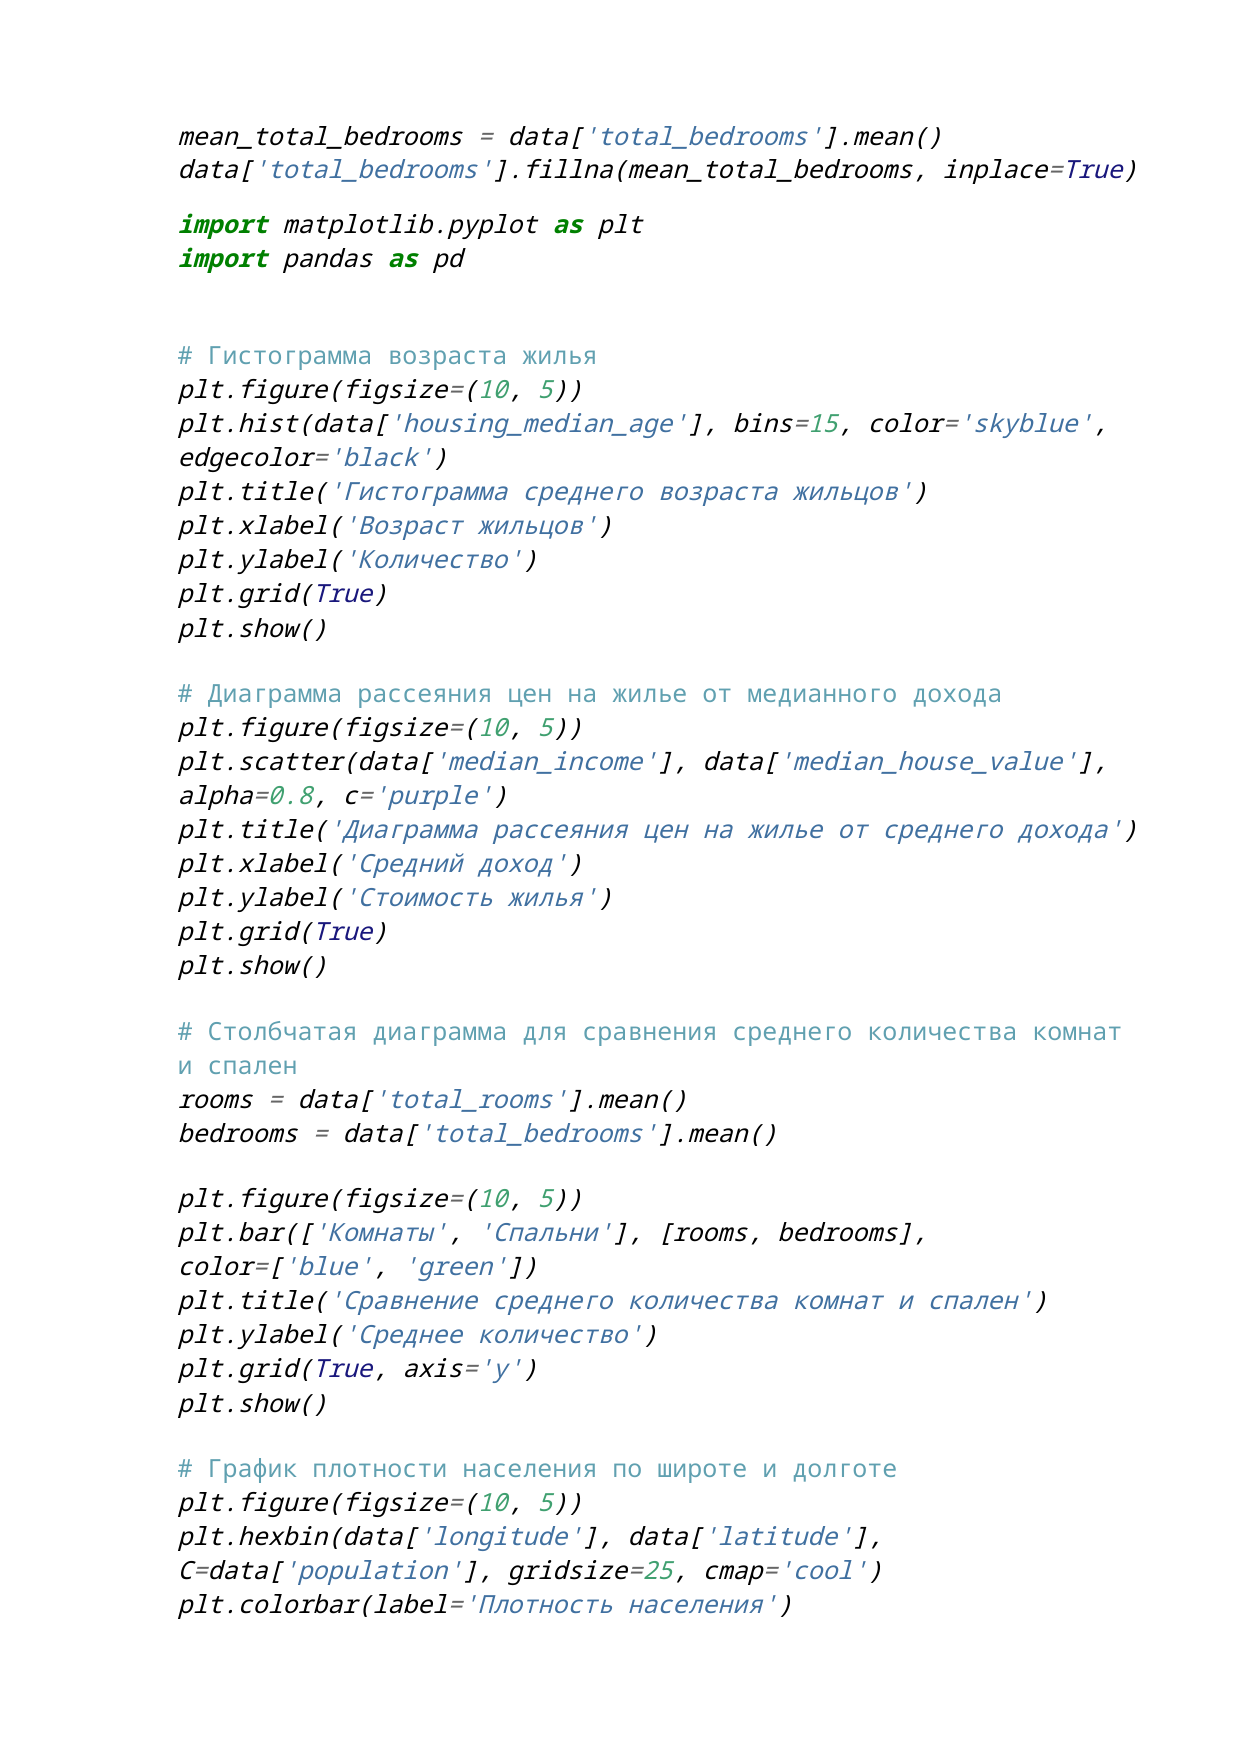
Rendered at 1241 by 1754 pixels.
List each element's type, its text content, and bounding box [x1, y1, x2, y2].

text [177, 207, 1152, 1621]
text mean_total_bedrooms = data['total_bedrooms'].mean() data['total_bedrooms'].fillna(mean_total_bedrooms, inplace=True) [177, 118, 1152, 186]
